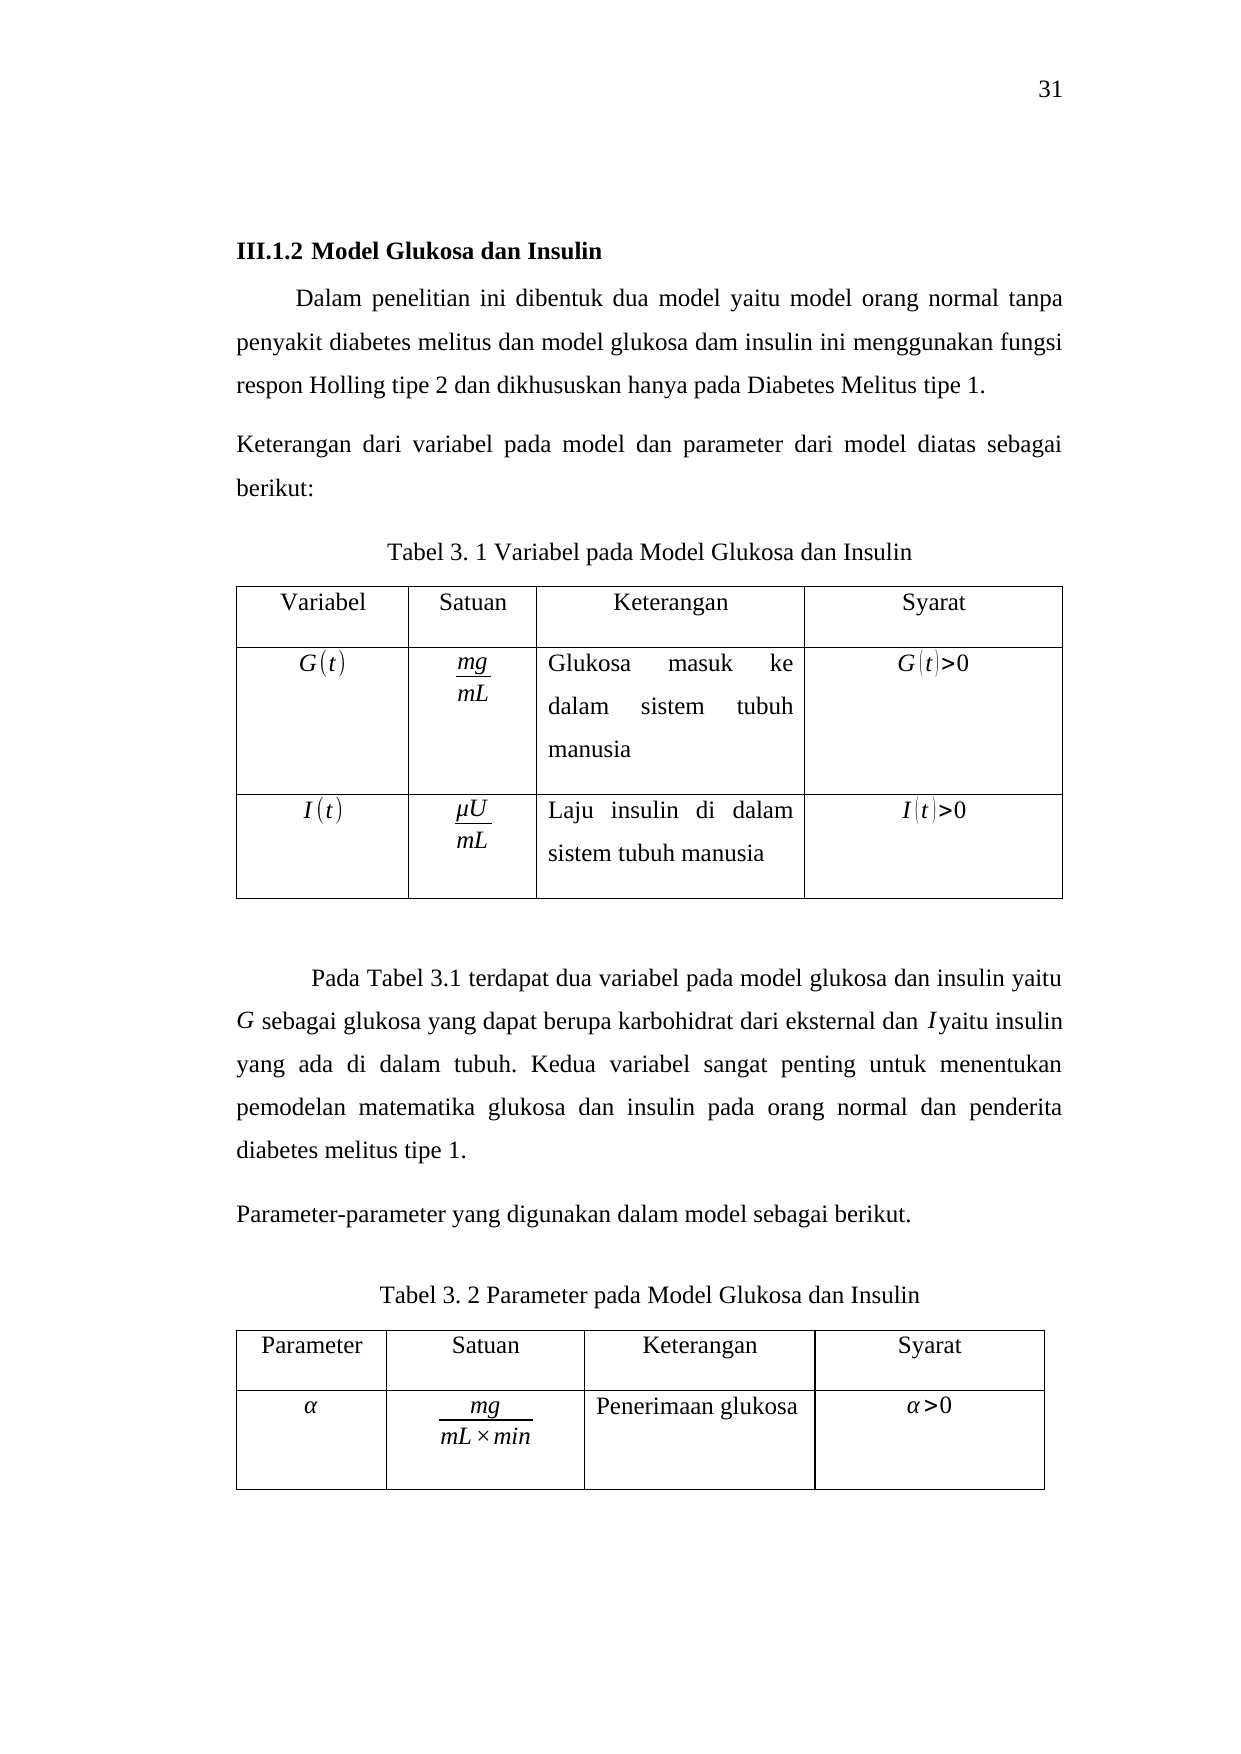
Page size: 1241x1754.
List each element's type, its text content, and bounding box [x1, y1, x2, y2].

table_cell [237, 795, 408, 898]
table_cell [816, 1391, 1044, 1489]
table_cell Penerimaan glukosa [585, 1391, 814, 1489]
table_header Syarat [816, 1331, 1044, 1390]
text Tabel 3. 1 Variabel pada Model Glukosa dan Insulin [236, 537, 1063, 565]
table_header Satuan [387, 1331, 584, 1390]
text Tabel 3. 2 Parameter pada Model Glukosa dan Insulin [236, 1280, 1063, 1309]
table_cell [409, 648, 536, 794]
table_cell Laju insulin di dalam sistem tubuh manusia [537, 795, 804, 898]
table_header Keterangan [537, 587, 804, 647]
table_cell [409, 795, 536, 898]
table_cell [237, 648, 408, 794]
table_header Syarat [805, 587, 1062, 647]
table_cell [805, 648, 1062, 794]
table_header Variabel [237, 587, 408, 647]
text Pada Tabel 3.1 terdapat dua variabel pada model glukosa dan insulin yaitu sebagai glukosa yang dapat berupa karbohidrat dari eksternal dan yaitu insulin yang ada di dalam tubuh. Kedua variabel sangat penting untuk menentukan pemodelan matematika glukosa dan insulin pada orang normal dan penderita diabetes melitus tipe 1. [236, 963, 1063, 1164]
table_header Satuan [409, 587, 536, 647]
table_header Parameter [237, 1331, 386, 1390]
table_cell [805, 795, 1062, 898]
subtitle Model Glukosa dan Insulin [236, 236, 1063, 265]
table_cell Glukosa masuk ke dalam sistem tubuh manusia [537, 648, 804, 794]
text Keterangan dari variabel pada model dan parameter dari model diatas sebagai berikut: [236, 429, 1063, 501]
table_cell [237, 1391, 386, 1489]
table_header Keterangan [585, 1331, 814, 1390]
table_cell [387, 1391, 584, 1489]
text Parameter-parameter yang digunakan dalam model sebagai berikut. [236, 1199, 1063, 1228]
text Dalam penelitian ini dibentuk dua model yaitu model orang normal tanpa penyakit diabetes melitus dan model glukosa dam insulin ini menggunakan fungsi respon Holling tipe 2 dan dikhususkan hanya pada Diabetes Melitus tipe 1. [236, 283, 1063, 398]
